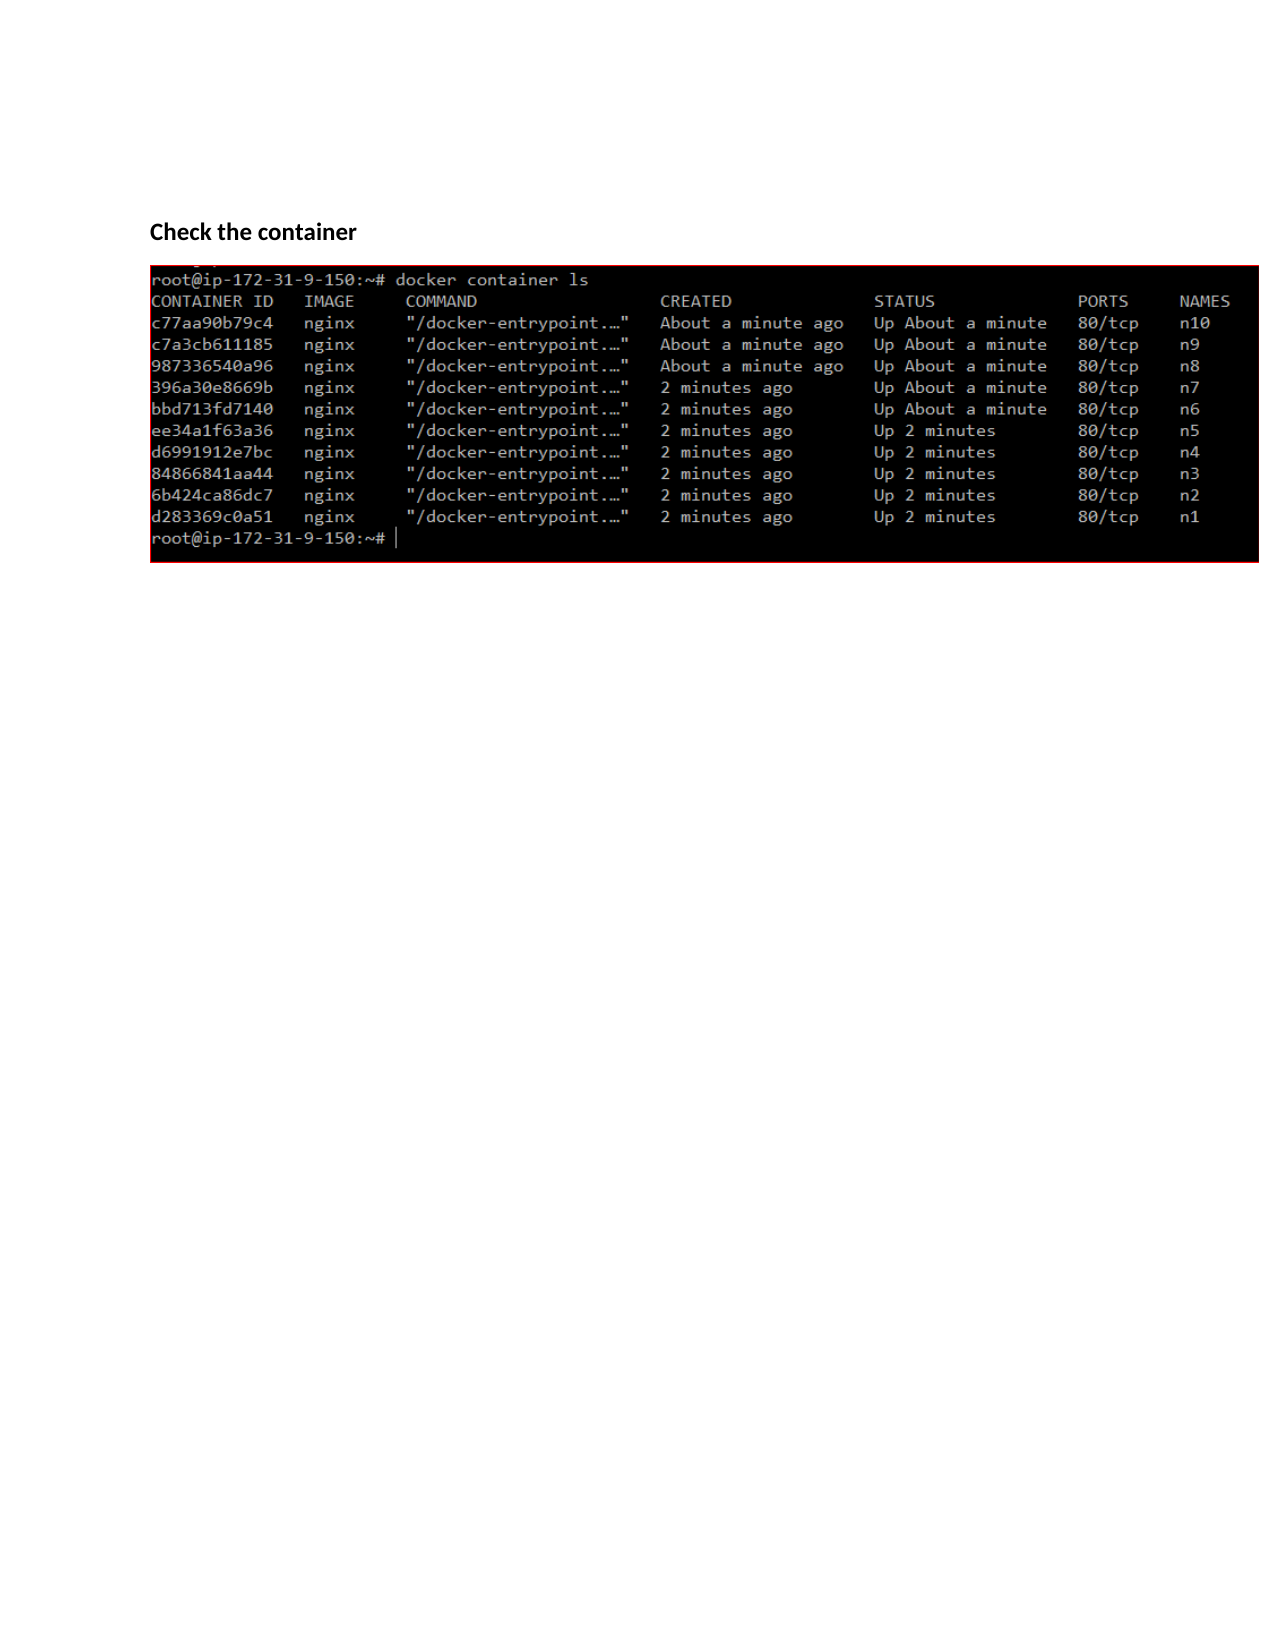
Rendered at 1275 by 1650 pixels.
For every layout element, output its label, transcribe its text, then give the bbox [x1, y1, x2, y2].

picture [150, 265, 1259, 563]
text Check the container [150, 216, 1125, 246]
